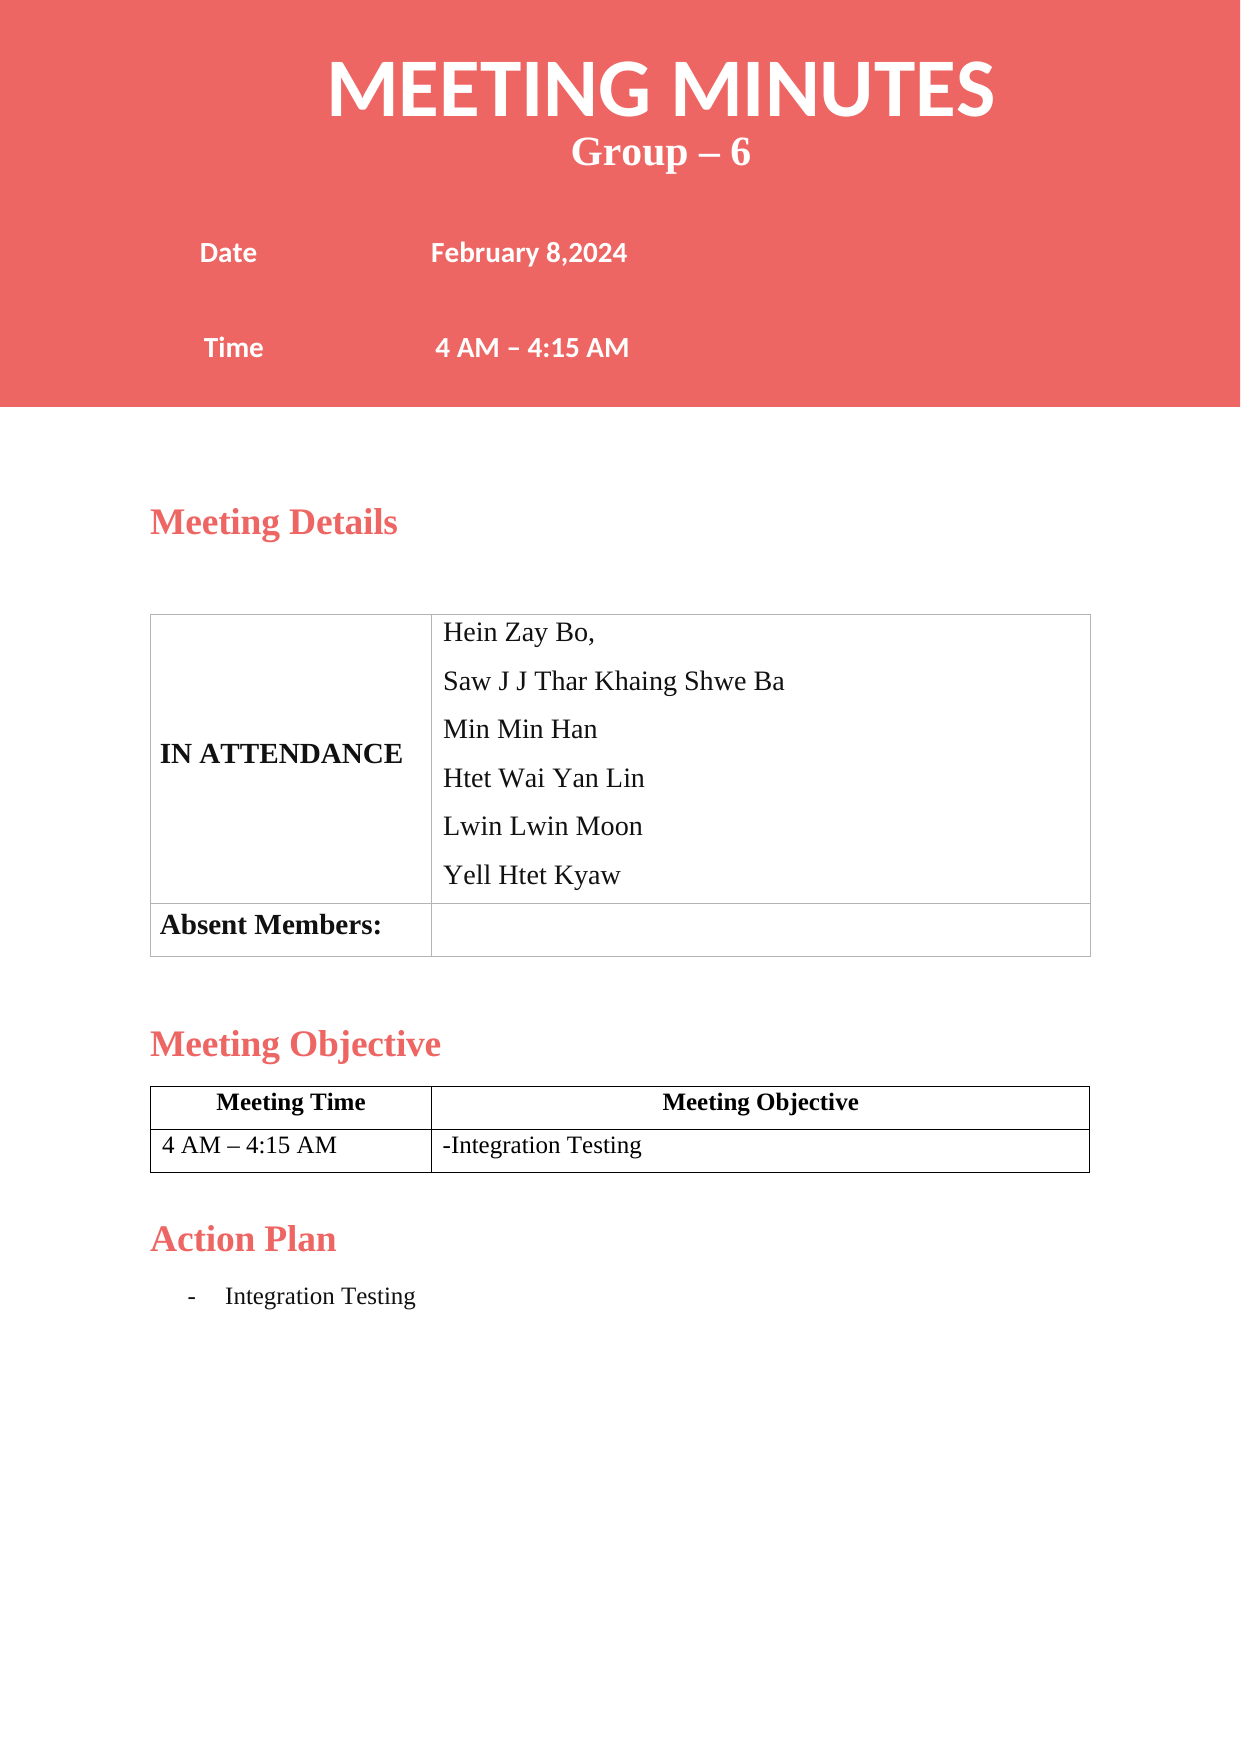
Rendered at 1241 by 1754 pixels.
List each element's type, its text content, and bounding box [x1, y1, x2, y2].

table_header Hein Zay Bo, Saw J J Thar Khaing Shwe Ba Min Min Han Htet Wai Yan Lin Lwin Lwin Moon Yell Htet Kyaw [432, 615, 1090, 903]
table_header Meeting Time [151, 1087, 431, 1129]
table_cell [432, 904, 1090, 956]
table_cell -Integration Testing [432, 1130, 1089, 1172]
table_header IN ATTENDANCE [151, 615, 431, 903]
text Action Plan [150, 1216, 1090, 1259]
text Meeting Details [150, 499, 1090, 542]
list Integration Testing [187, 1281, 1090, 1310]
table_cell 4 AM – 4:15 AM [151, 1130, 431, 1172]
table_cell Absent Members: [151, 904, 431, 956]
text Meeting Objective [150, 1022, 1125, 1065]
table_header Meeting Objective [432, 1087, 1089, 1129]
